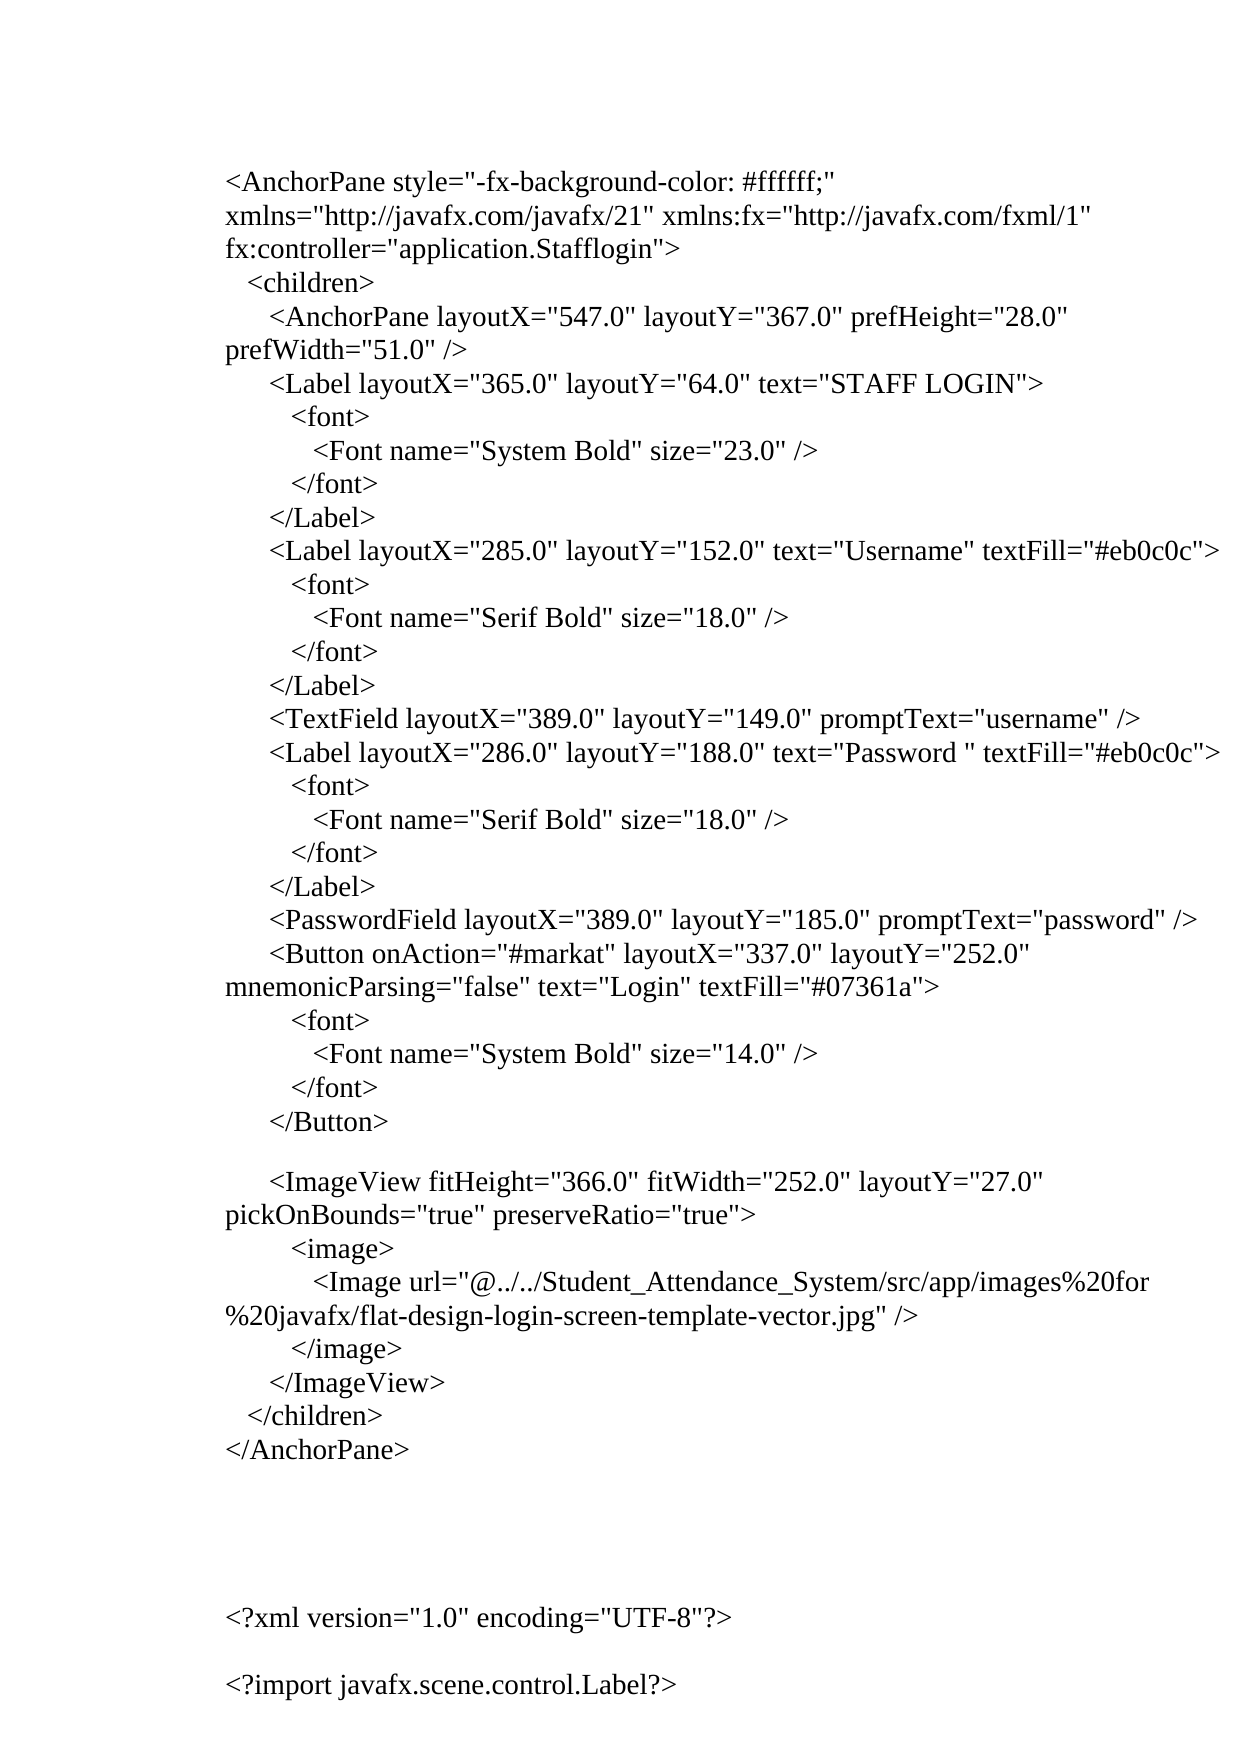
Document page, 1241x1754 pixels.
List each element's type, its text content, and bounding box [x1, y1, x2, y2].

text </image> [225, 1331, 1230, 1365]
text <Font name="System Bold" size="23.0" /> [225, 433, 1230, 466]
text </Button> [225, 1104, 1230, 1137]
text <Button onAction="#markat" layoutX="337.0" layoutY="252.0" mnemonicParsing="false" text="Login" textFill="#07361a"> [225, 936, 1230, 1003]
text <?import javafx.scene.control.Label?> [225, 1667, 1230, 1700]
text <font> [225, 567, 1230, 601]
text <font> [225, 768, 1230, 802]
text <Label layoutX="365.0" layoutY="64.0" text="STAFF LOGIN"> [225, 366, 1230, 399]
text </font> [225, 1070, 1230, 1104]
text </font> [225, 634, 1230, 668]
text <Image url="@../../Student_Attendance_System/src/app/images%20for%20javafx/flat-design-login-screen-template-vector.jpg" /> [225, 1264, 1230, 1331]
text </Label> [225, 500, 1230, 533]
text <image> [225, 1231, 1230, 1264]
text <font> [225, 399, 1230, 433]
text <ImageView fitHeight="366.0" fitWidth="252.0" layoutY="27.0" pickOnBounds="true" preserveRatio="true"> [225, 1164, 1230, 1231]
text </Label> [225, 668, 1230, 701]
text </children> [225, 1398, 1230, 1432]
text <Font name="Serif Bold" size="18.0" /> [225, 601, 1230, 634]
text <Label layoutX="286.0" layoutY="188.0" text="Password " textFill="#eb0c0c"> [225, 735, 1230, 768]
text <AnchorPane layoutX="547.0" layoutY="367.0" prefHeight="28.0" prefWidth="51.0" /> [225, 299, 1230, 366]
text <Label layoutX="285.0" layoutY="152.0" text="Username" textFill="#eb0c0c"> [225, 533, 1230, 567]
text <?xml version="1.0" encoding="UTF-8"?> [225, 1466, 1230, 1633]
text </ImageView> [225, 1365, 1230, 1398]
text </font> [225, 835, 1230, 869]
text <font> [225, 1003, 1230, 1037]
text </Label> [225, 869, 1230, 902]
text <PasswordField layoutX="389.0" layoutY="185.0" promptText="password" /> [225, 902, 1230, 936]
text <Font name="Serif Bold" size="18.0" /> [225, 802, 1230, 835]
text <AnchorPane style="-fx-background-color: #ffffff;" xmlns="http://javafx.com/javafx/21" xmlns:fx="http://javafx.com/fxml/1" fx:controller="application.Stafflogin"> [225, 164, 1230, 265]
text <TextField layoutX="389.0" layoutY="149.0" promptText="username" /> [225, 701, 1230, 735]
text <Font name="System Bold" size="14.0" /> [225, 1037, 1230, 1070]
text </font> [225, 466, 1230, 500]
text <children> [225, 265, 1230, 299]
text </AnchorPane> [225, 1432, 1230, 1466]
